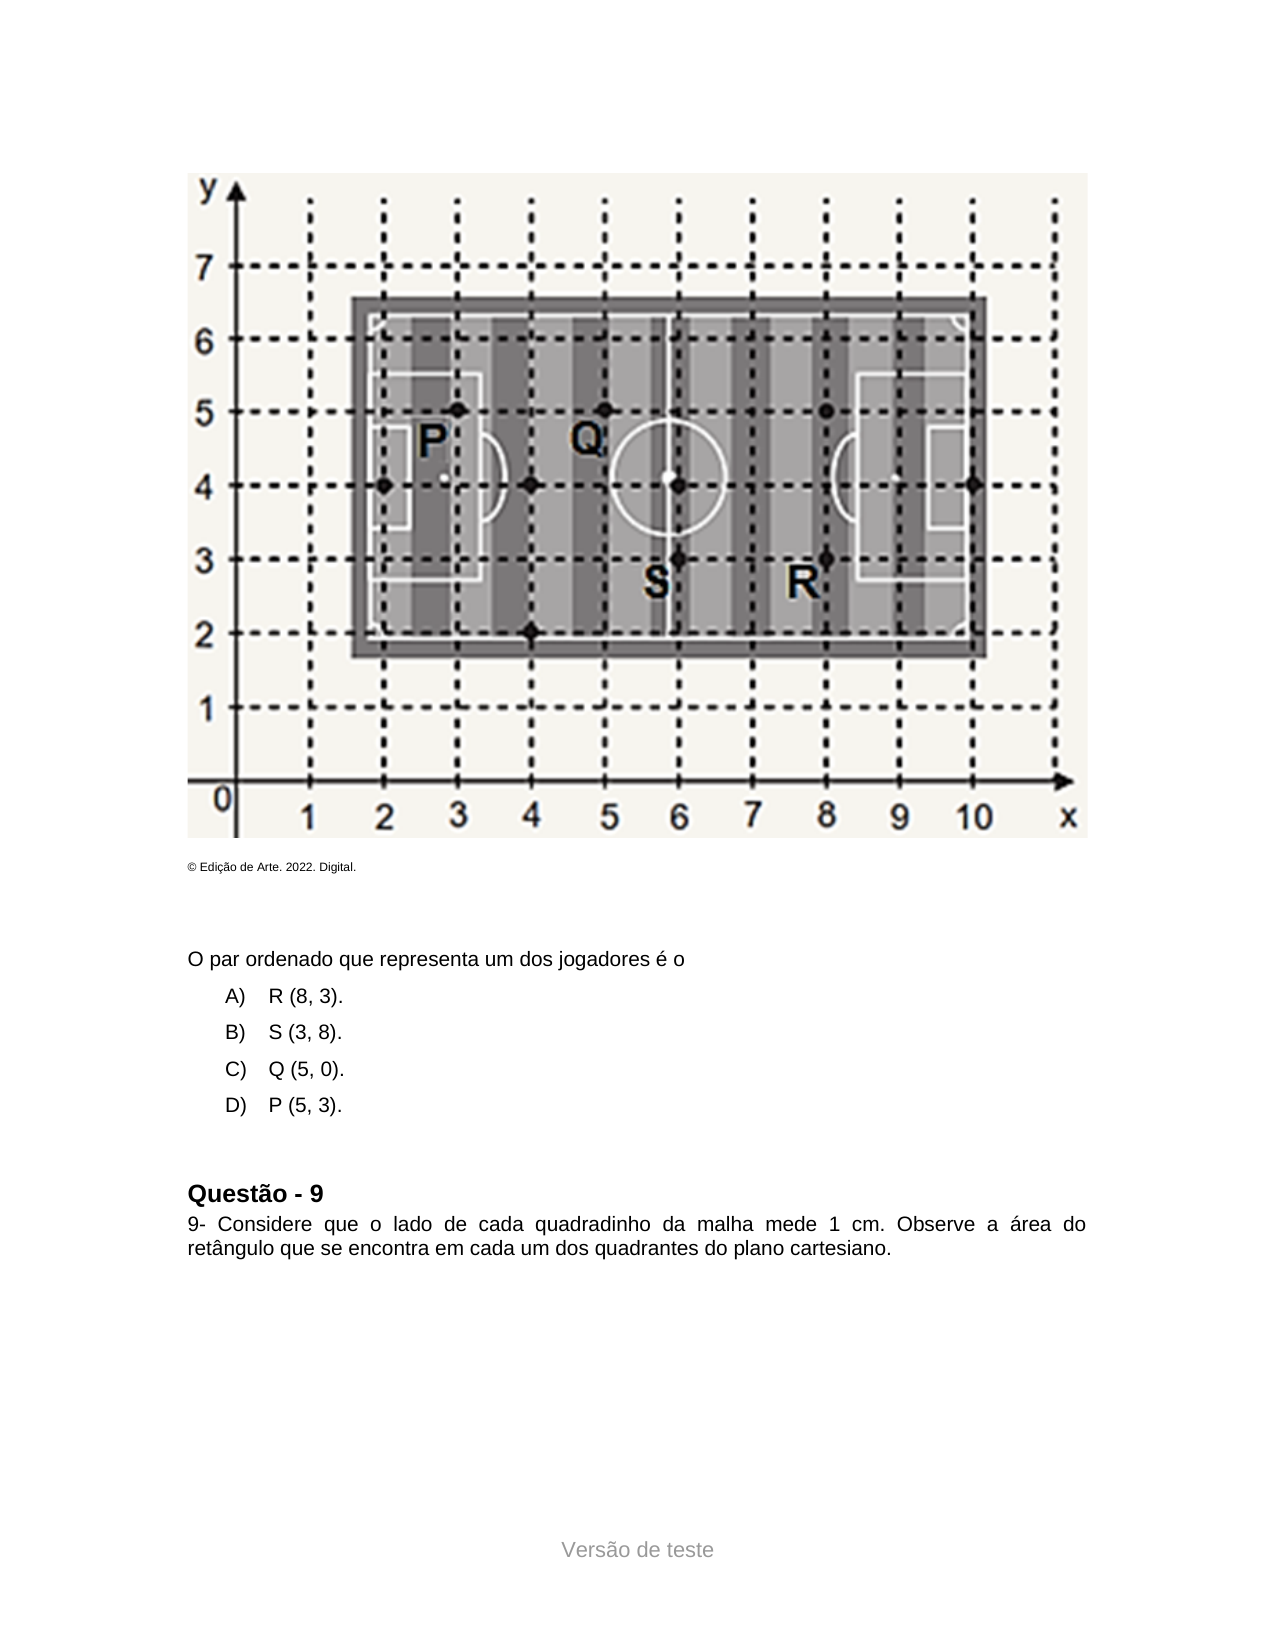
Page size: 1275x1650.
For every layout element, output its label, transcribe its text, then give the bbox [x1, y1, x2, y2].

subtitle Questão - 9 [187, 1178, 1087, 1207]
text 9- Considere que o lado de cada quadradinho da malha mede 1 cm. Observe a área do retângulo que se encontra em cada um dos quadrantes do plano cartesiano. [187, 1211, 1087, 1259]
list Q (5, 0). [225, 1057, 1087, 1081]
list S (3, 8). [225, 1020, 1087, 1044]
picture [187, 173, 1088, 838]
text O par ordenado que representa um dos jogadores é o [187, 947, 1087, 971]
list P (5, 3). [225, 1093, 1087, 1117]
list R (8, 3). [225, 984, 1087, 1008]
text © Edição de Arte. 2022. Digital. [187, 850, 1087, 874]
